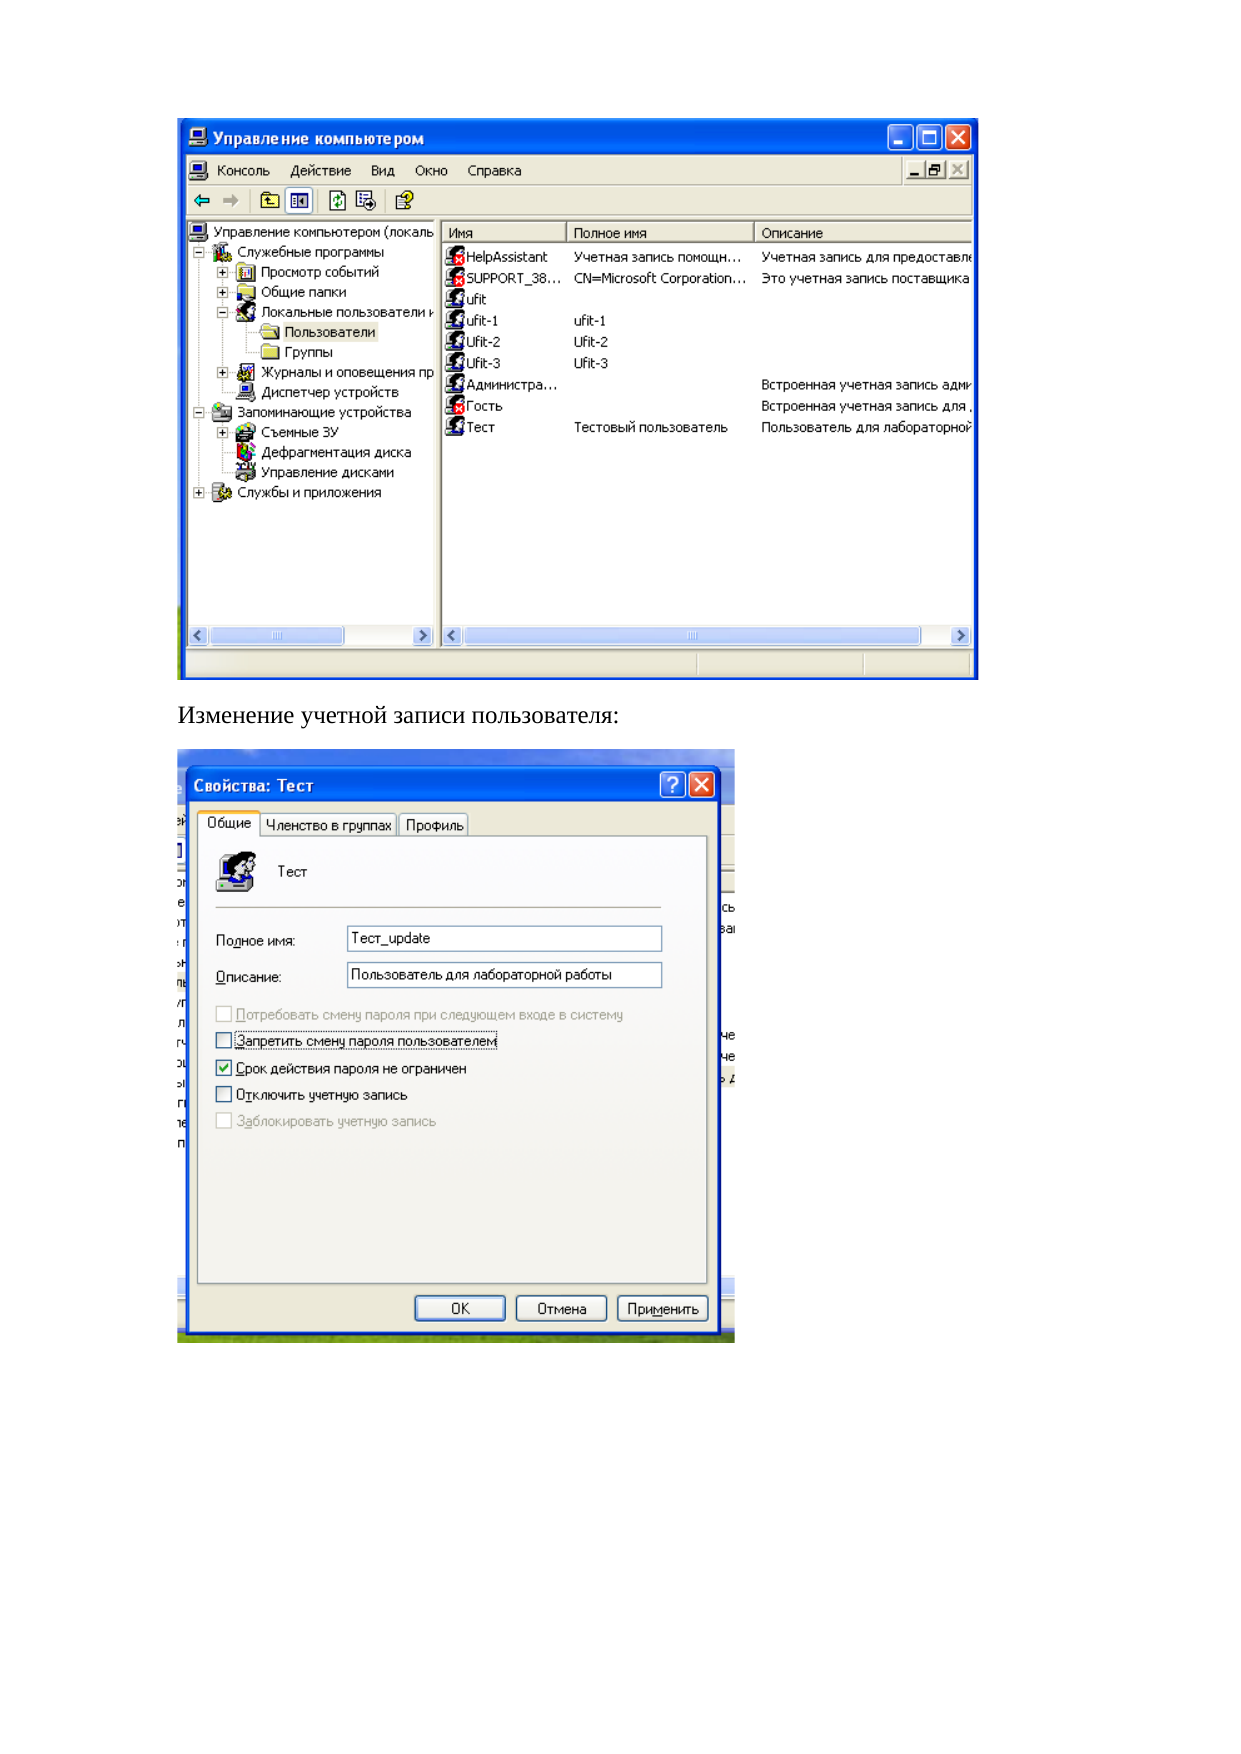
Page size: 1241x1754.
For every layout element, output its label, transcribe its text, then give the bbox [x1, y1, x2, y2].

picture [177, 118, 979, 680]
text Изменение учетной записи пользователя: [177, 700, 1152, 729]
picture [177, 749, 735, 1343]
